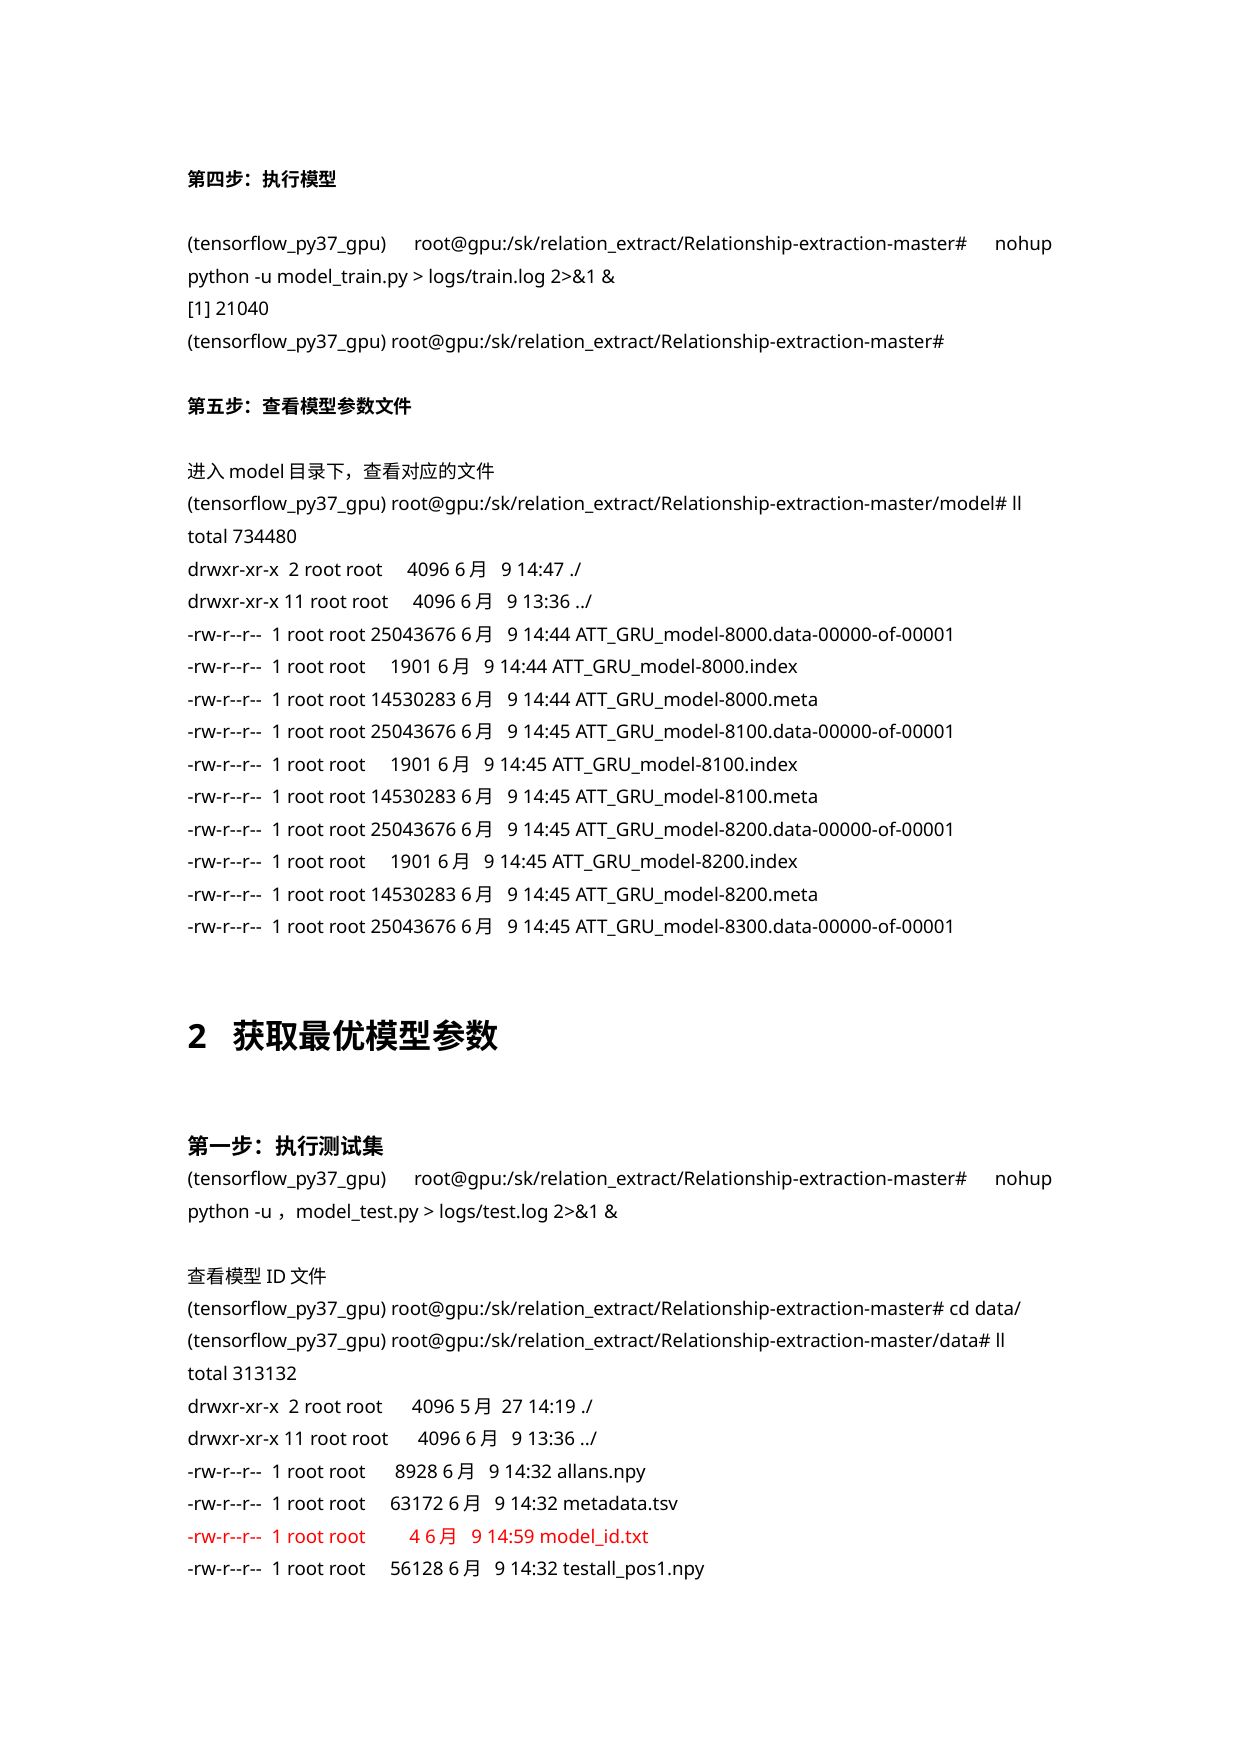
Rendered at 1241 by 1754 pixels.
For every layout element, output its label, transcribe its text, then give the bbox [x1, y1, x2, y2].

text -rw-r--r-- 1 root root 14530283 6月 9 14:44 ATT_GRU_model-8000.meta [187, 682, 1053, 714]
text (tensorflow_py37_gpu) root@gpu:/sk/relation_extract/Relationship-extraction-master# nohup python -u model_train.py > logs/train.log 2>&1 & [187, 227, 1053, 292]
text -rw-r--r-- 1 root root 1901 6月 9 14:45 ATT_GRU_model-8200.index [187, 844, 1053, 877]
text drwxr-xr-x 11 root root 4096 6月 9 13:36 ../ [187, 584, 1053, 617]
text 进入model目录下，查看对应的文件 [187, 454, 1053, 487]
text drwxr-xr-x 2 root root 4096 6月 9 14:47 ./ [187, 552, 1053, 584]
subtitle 获取最优模型参数 [187, 1002, 1053, 1067]
text -rw-r--r-- 1 root root 1901 6月 9 14:45 ATT_GRU_model-8100.index [187, 747, 1053, 779]
text -rw-r--r-- 1 root root 25043676 6月 9 14:44 ATT_GRU_model-8000.data-00000-of-00001 [187, 617, 1053, 649]
text (tensorflow_py37_gpu) root@gpu:/sk/relation_extract/Relationship-extraction-master# [187, 324, 1053, 357]
text 第五步：查看模型参数文件 [187, 389, 1053, 422]
text drwxr-xr-x 2 root root 4096 5月 27 14:19 ./ [187, 1389, 1053, 1421]
text -rw-r--r-- 1 root root 56128 6月 9 14:32 testall_pos1.npy [187, 1551, 1053, 1584]
text -rw-r--r-- 1 root root 14530283 6月 9 14:45 ATT_GRU_model-8100.meta [187, 779, 1053, 812]
text total 734480 [187, 519, 1053, 552]
text drwxr-xr-x 11 root root 4096 6月 9 13:36 ../ [187, 1421, 1053, 1454]
text 第一步：执行测试集 [187, 1129, 1053, 1161]
text -rw-r--r-- 1 root root 14530283 6月 9 14:45 ATT_GRU_model-8200.meta [187, 877, 1053, 909]
text (tensorflow_py37_gpu) root@gpu:/sk/relation_extract/Relationship-extraction-master# cd data/ [187, 1291, 1053, 1324]
text (tensorflow_py37_gpu) root@gpu:/sk/relation_extract/Relationship-extraction-master# nohup python -u ，model_test.py > logs/test.log 2>&1 & [187, 1161, 1053, 1226]
text -rw-r--r-- 1 root root 8928 6月 9 14:32 allans.npy [187, 1454, 1053, 1486]
text -rw-r--r-- 1 root root 63172 6月 9 14:32 metadata.tsv [187, 1486, 1053, 1519]
text total 313132 [187, 1356, 1053, 1389]
text 第四步：执行模型 [187, 162, 1053, 194]
text (tensorflow_py37_gpu) root@gpu:/sk/relation_extract/Relationship-extraction-master/data# ll [187, 1324, 1053, 1356]
text -rw-r--r-- 1 root root 25043676 6月 9 14:45 ATT_GRU_model-8100.data-00000-of-00001 [187, 714, 1053, 747]
text -rw-r--r-- 1 root root 4 6月 9 14:59 model_id.txt [187, 1519, 1053, 1551]
text -rw-r--r-- 1 root root 25043676 6月 9 14:45 ATT_GRU_model-8200.data-00000-of-00001 [187, 812, 1053, 844]
text (tensorflow_py37_gpu) root@gpu:/sk/relation_extract/Relationship-extraction-master/model# ll [187, 487, 1053, 519]
text [1] 21040 [187, 292, 1053, 324]
text 查看模型ID文件 [187, 1259, 1053, 1291]
text -rw-r--r-- 1 root root 25043676 6月 9 14:45 ATT_GRU_model-8300.data-00000-of-00001 [187, 909, 1053, 942]
text -rw-r--r-- 1 root root 1901 6月 9 14:44 ATT_GRU_model-8000.index [187, 649, 1053, 682]
